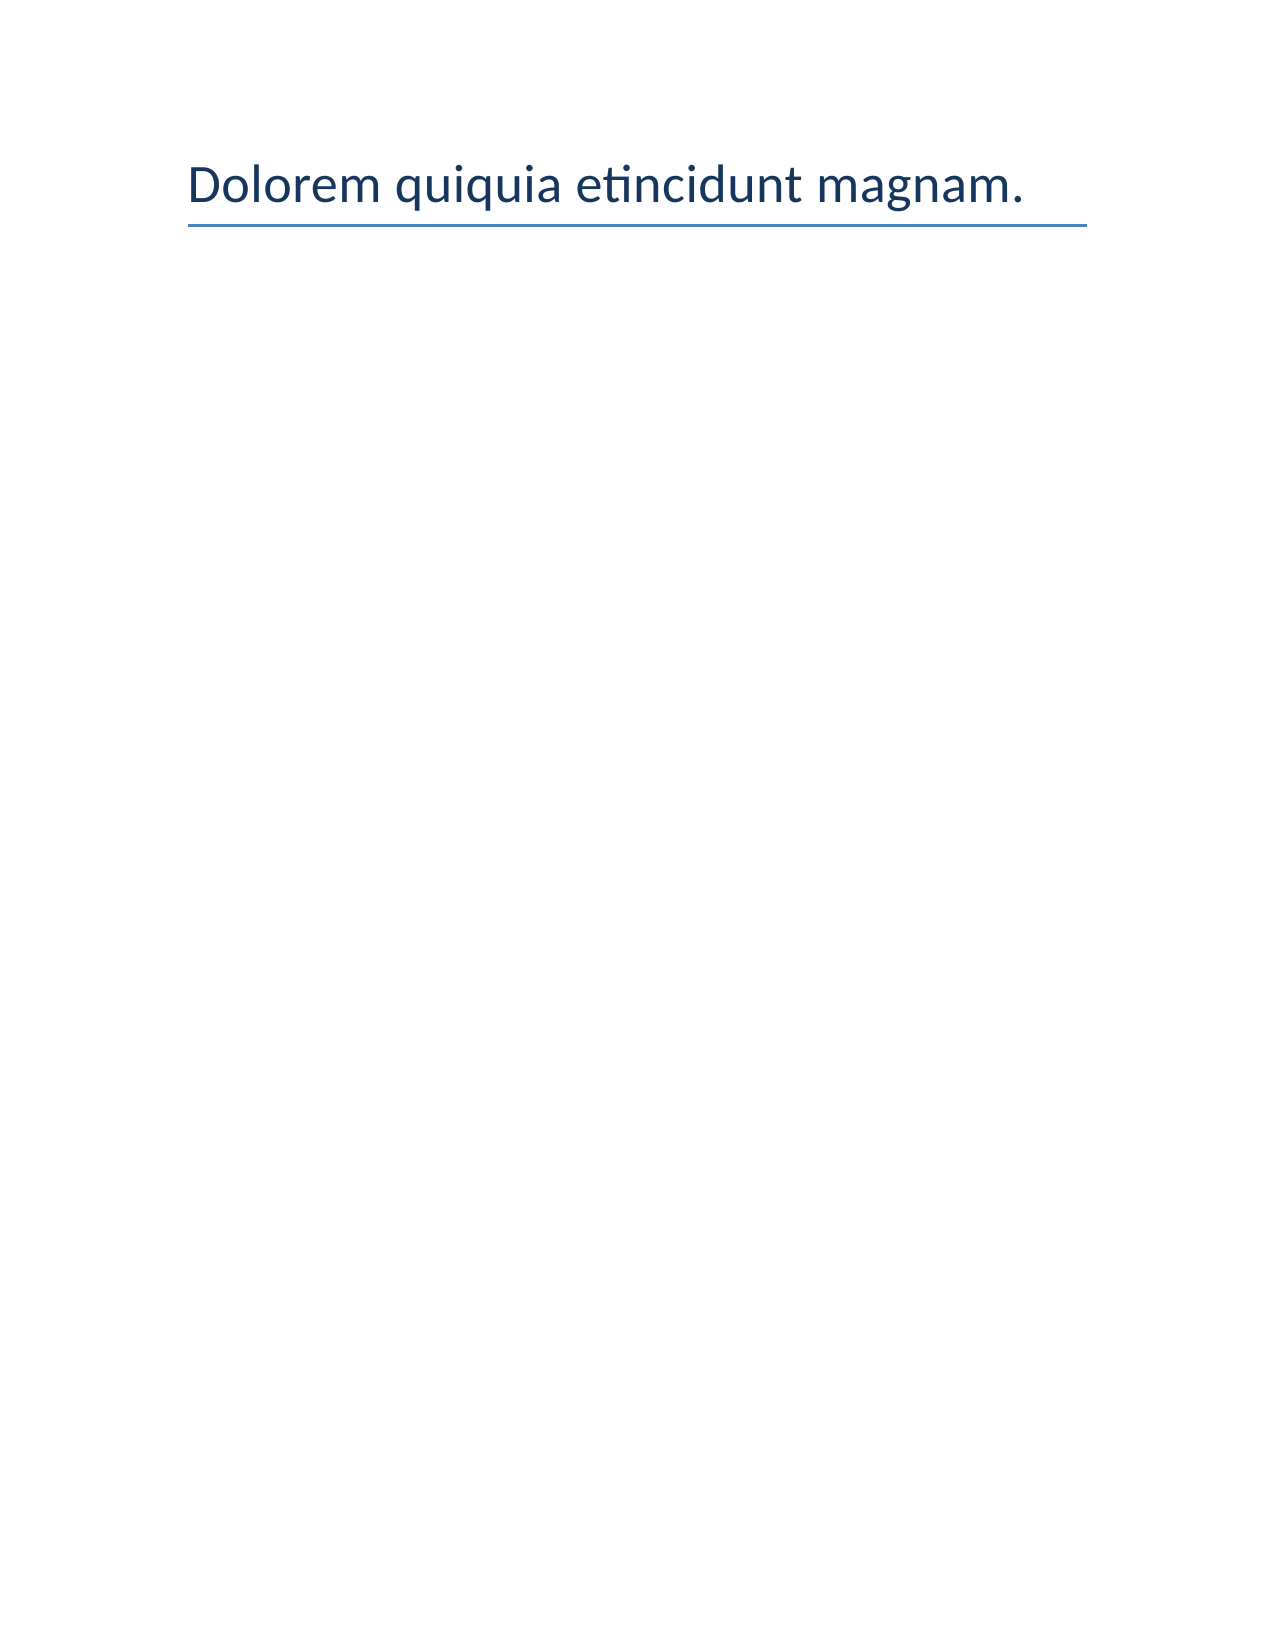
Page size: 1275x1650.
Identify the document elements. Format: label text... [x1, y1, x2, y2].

title Dolorem quiquia etincidunt magnam. [187, 150, 1087, 227]
